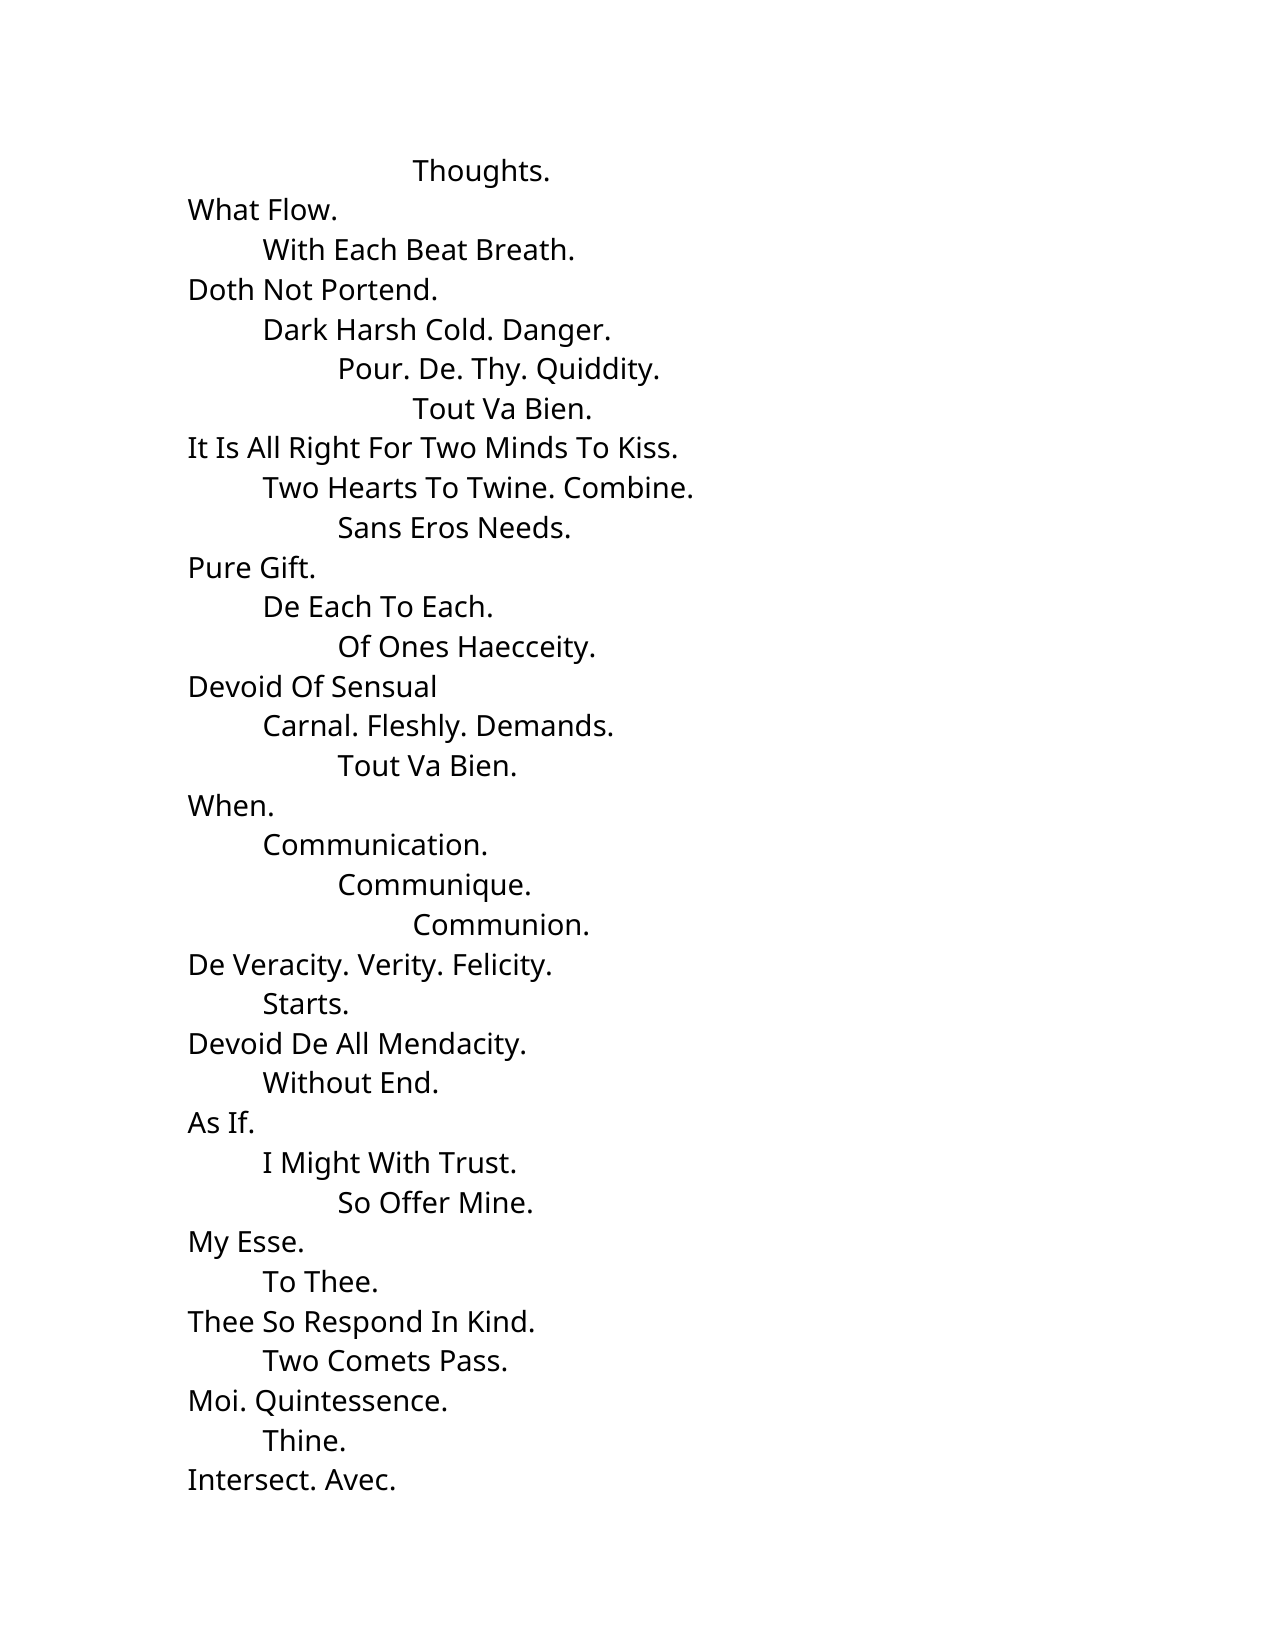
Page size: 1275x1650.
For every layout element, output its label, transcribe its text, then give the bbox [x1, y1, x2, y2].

text I Might With Trust. [187, 1142, 1087, 1182]
text Starts. [187, 983, 1087, 1023]
text To Thee. [187, 1261, 1087, 1301]
text Doth Not Portend. [187, 269, 1087, 309]
text What Flow. [187, 190, 1087, 229]
text Moi. Quintessence. [187, 1380, 1087, 1420]
text Thee So Respond In Kind. [187, 1301, 1087, 1341]
text Thoughts. [337, 150, 1087, 190]
text Carnal. Fleshly. Demands. [187, 706, 1087, 745]
text Thine. [187, 1420, 1087, 1460]
text Communication. [187, 825, 1087, 864]
text Devoid De All Mendacity. [187, 1023, 1087, 1063]
text Dark Harsh Cold. Danger. [187, 309, 1087, 348]
text With Each Beat Breath. [187, 229, 1087, 269]
text As If. [187, 1102, 1087, 1142]
text Of Ones Haecceity. [262, 626, 1087, 666]
text It Is All Right For Two Minds To Kiss. [187, 428, 1087, 467]
text Pure Gift. [187, 547, 1087, 587]
text Sans Eros Needs. [262, 507, 1087, 547]
text When. [187, 785, 1087, 825]
text Two Comets Pass. [187, 1341, 1087, 1380]
text De Veracity. Verity. Felicity. [187, 944, 1087, 983]
text Intersect. Avec. [187, 1460, 1087, 1499]
text My Esse. [187, 1222, 1087, 1261]
text Tout Va Bien. [262, 745, 1087, 785]
text Pour. De. Thy. Quiddity. [262, 348, 1087, 388]
text Devoid Of Sensual [187, 666, 1087, 706]
text Tout Va Bien. [337, 388, 1087, 428]
text De Each To Each. [187, 587, 1087, 626]
text Without End. [187, 1063, 1087, 1102]
text So Offer Mine. [262, 1182, 1087, 1222]
text Communion. [337, 904, 1087, 944]
text Two Hearts To Twine. Combine. [187, 467, 1087, 507]
text Communique. [262, 864, 1087, 904]
